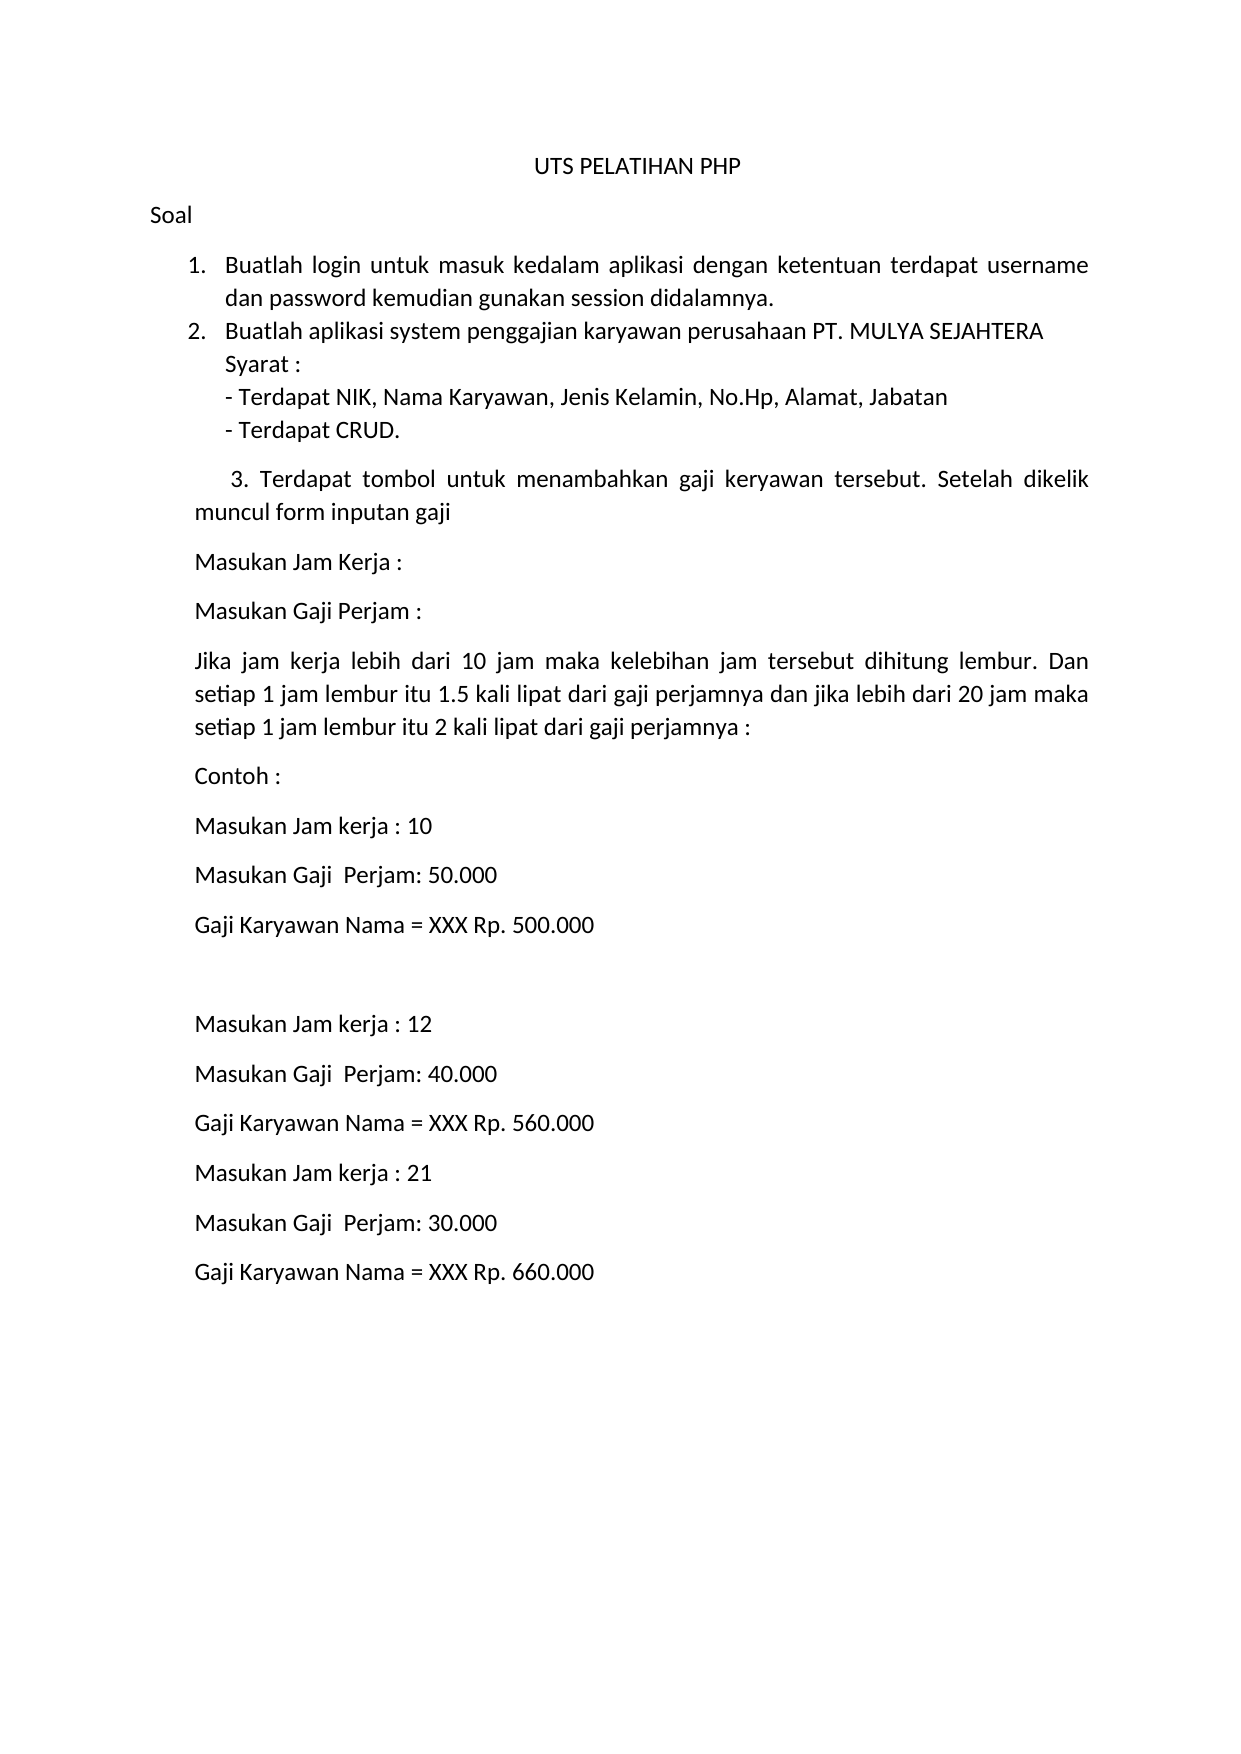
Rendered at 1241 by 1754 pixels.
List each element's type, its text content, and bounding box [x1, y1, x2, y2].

text Masukan Gaji Perjam : [194, 595, 1090, 626]
text Gaji Karyawan Nama = XXX Rp. 500.000 [194, 909, 1090, 940]
text Gaji Karyawan Nama = XXX Rp. 660.000 [194, 1256, 1090, 1287]
text 3. Terdapat tombol untuk menambahkan gaji keryawan tersebut. Setelah dikelik muncul form inputan gaji [194, 463, 1090, 527]
text Masukan Jam kerja : 10 [194, 810, 1090, 841]
list Buatlah aplikasi system penggajian karyawan perusahaan PT. MULYA SEJAHTERA [187, 315, 1090, 346]
list Syarat : [225, 348, 1090, 378]
text Jika jam kerja lebih dari 10 jam maka kelebihan jam tersebut dihitung lembur. Dan setiap 1 jam lembur itu 1.5 kali lipat dari gaji perjamnya dan jika lebih dari 20 jam maka setiap 1 jam lembur itu 2 kali lipat dari gaji perjamnya : [194, 645, 1090, 741]
text Masukan Jam kerja : 12 [194, 1008, 1090, 1039]
text Masukan Jam Kerja : [194, 546, 1090, 576]
text UTS PELATIHAN PHP [150, 150, 1090, 181]
text Contoh : [194, 760, 1090, 791]
list - Terdapat NIK, Nama Karyawan, Jenis Kelamin, No.Hp, Alamat, Jabatan [225, 381, 1090, 411]
text Masukan Gaji Perjam: 40.000 [194, 1058, 1090, 1088]
text Gaji Karyawan Nama = XXX Rp. 560.000 [194, 1107, 1090, 1138]
text Soal [150, 199, 1090, 230]
text Masukan Jam kerja : 21 [194, 1157, 1090, 1188]
list Buatlah login untuk masuk kedalam aplikasi dengan ketentuan terdapat username dan password kemudian gunakan session didalamnya. [187, 249, 1090, 313]
list - Terdapat CRUD. [225, 414, 1090, 444]
text Masukan Gaji Perjam: 50.000 [194, 859, 1090, 890]
text Masukan Gaji Perjam: 30.000 [194, 1207, 1090, 1237]
